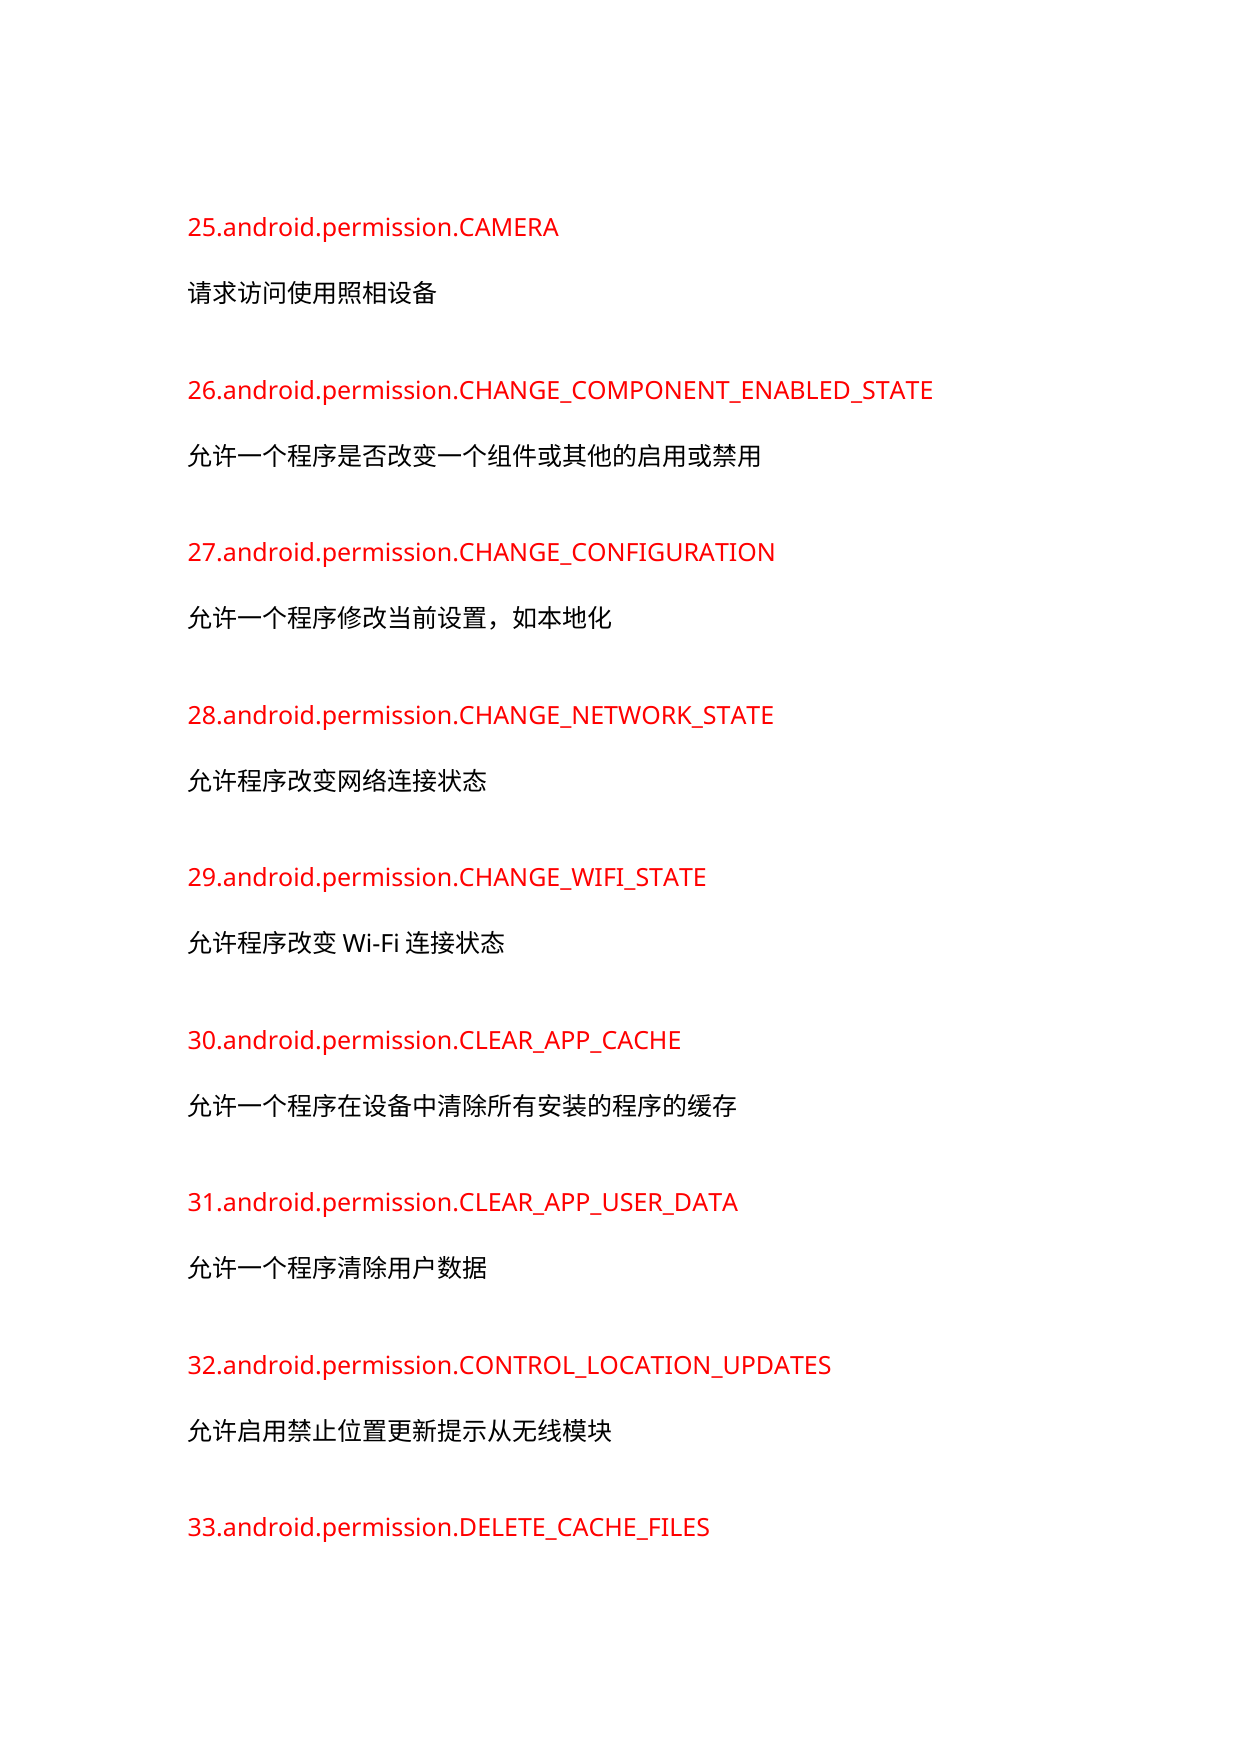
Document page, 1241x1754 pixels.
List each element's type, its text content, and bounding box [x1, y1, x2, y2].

text 27.android.permission.CHANGE_CONFIGURATION [187, 519, 1053, 584]
text 29.android.permission.CHANGE_WIFI_STATE [187, 844, 1053, 909]
text 请求访问使用照相设备 [187, 259, 1053, 324]
text 31.android.permission.CLEAR_APP_USER_DATA [187, 1169, 1053, 1234]
text 允许一个程序修改当前设置，如本地化 [187, 584, 1053, 649]
text 25.android.permission.CAMERA [187, 194, 1053, 259]
text 允许一个程序在设备中清除所有安装的程序的缓存 [187, 1072, 1053, 1137]
text 28.android.permission.CHANGE_NETWORK_STATE [187, 682, 1053, 747]
text 33.android.permission.DELETE_CACHE_FILES [187, 1494, 1053, 1559]
text 允许启用禁止位置更新提示从无线模块 [187, 1397, 1053, 1462]
text 26.android.permission.CHANGE_COMPONENT_ENABLED_STATE [187, 357, 1053, 422]
text 允许一个程序清除用户数据 [187, 1234, 1053, 1299]
text 允许一个程序是否改变一个组件或其他的启用或禁用 [187, 422, 1053, 487]
text 30.android.permission.CLEAR_APP_CACHE [187, 1007, 1053, 1072]
text 允许程序改变Wi-Fi连接状态 [187, 909, 1053, 974]
text 允许程序改变网络连接状态 [187, 747, 1053, 812]
text 32.android.permission.CONTROL_LOCATION_UPDATES [187, 1332, 1053, 1397]
